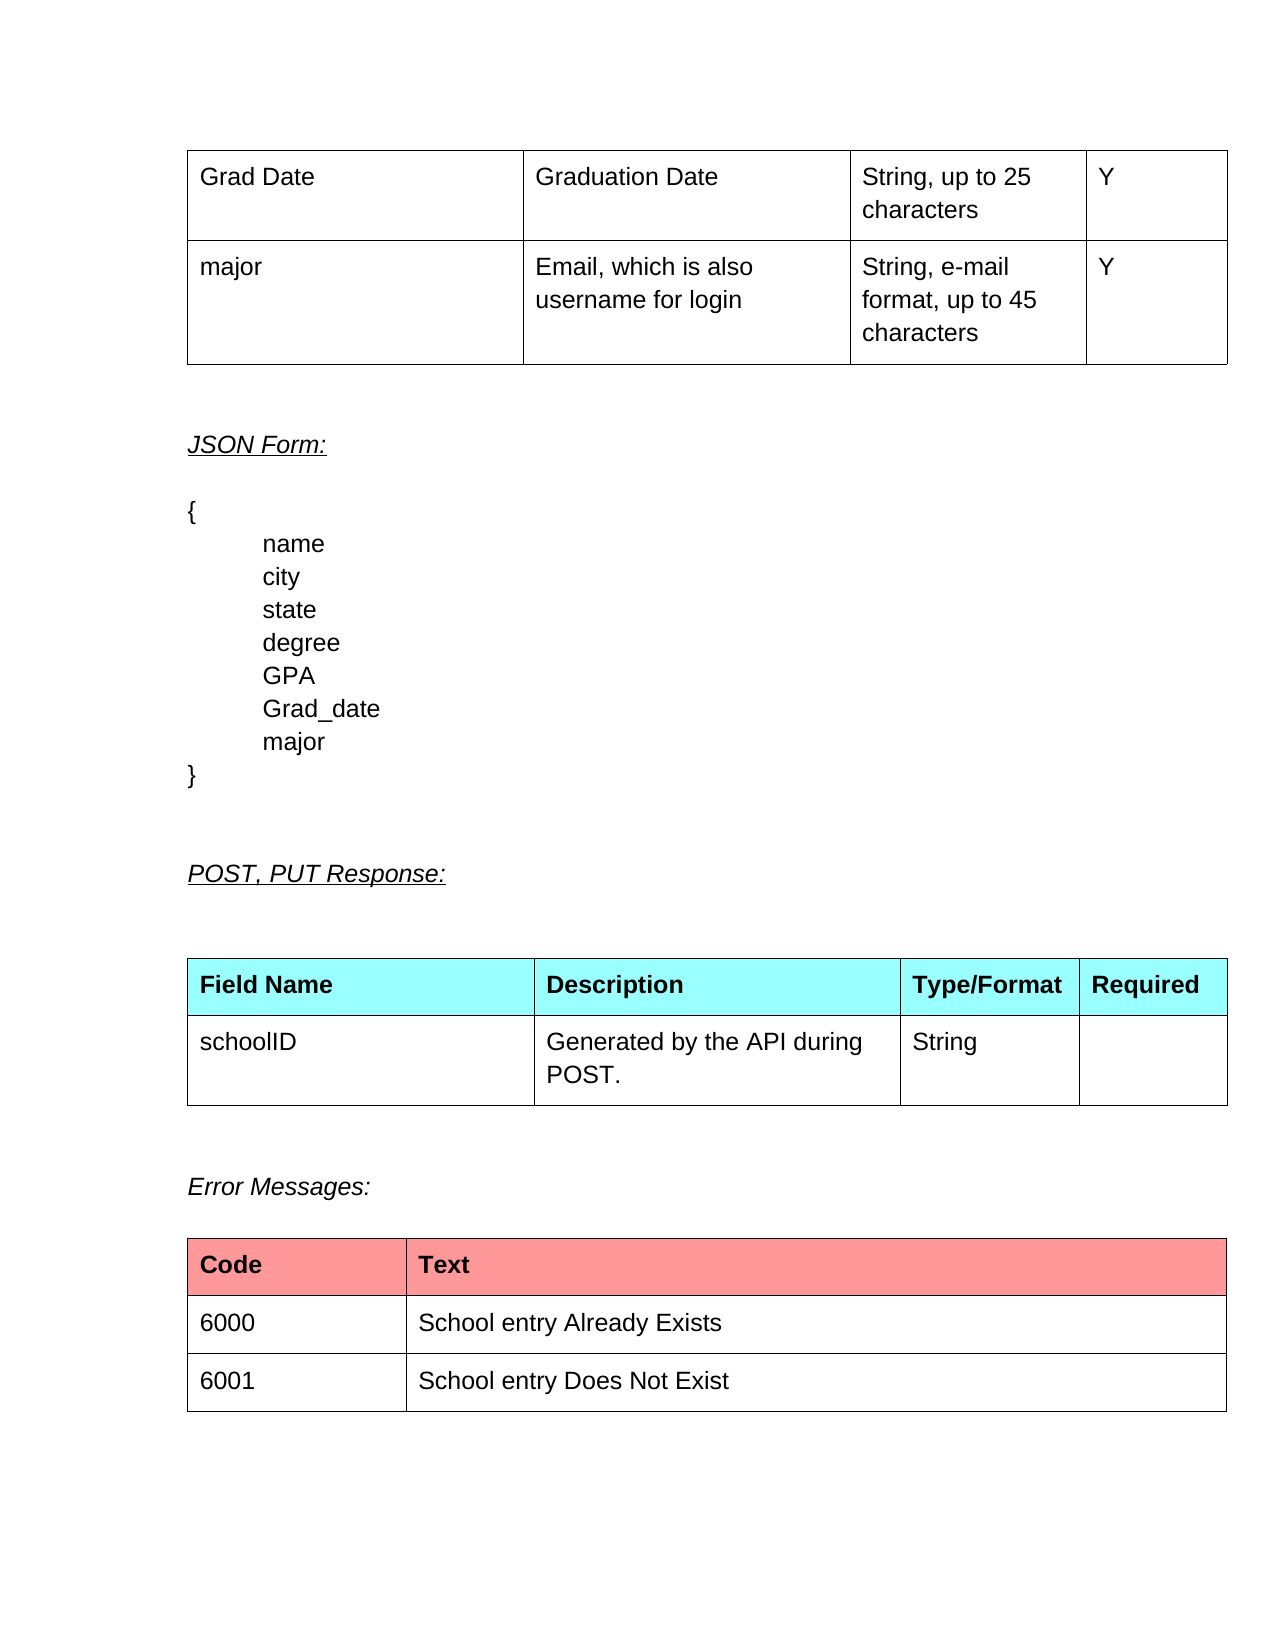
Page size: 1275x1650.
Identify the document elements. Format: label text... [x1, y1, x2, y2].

table_cell String, e-mail format, up to 45 characters [851, 241, 1086, 363]
table_header Code [188, 1239, 406, 1295]
table_cell schoolID [188, 1016, 534, 1105]
text city [187, 562, 1087, 591]
table_cell School entry Does Not Exist [407, 1354, 1226, 1411]
table_cell Y [1087, 151, 1227, 240]
table_cell major [188, 241, 523, 363]
table_cell String [901, 1016, 1079, 1105]
text { [187, 496, 1087, 524]
text degree [187, 628, 1087, 657]
table_cell 6000 [188, 1296, 406, 1353]
text Error Messages: [187, 1172, 1087, 1200]
table_cell Y [1087, 241, 1227, 363]
text POST, PUT Response: [187, 859, 1087, 888]
table_header Description [535, 959, 900, 1015]
table_cell 6001 [188, 1354, 406, 1411]
table_header Required [1080, 959, 1227, 1015]
table_cell Graduation Date [524, 151, 850, 240]
text name [187, 529, 1087, 557]
table_cell String, up to 25 characters [851, 151, 1086, 240]
text major [187, 727, 1087, 756]
table_cell Grad Date [188, 151, 523, 240]
table_cell [1080, 1016, 1227, 1105]
table_header Type/Format [901, 959, 1079, 1015]
table_header Field Name [188, 959, 534, 1015]
text Grad_date [187, 694, 1087, 723]
table_header Text [407, 1239, 1226, 1295]
table_cell School entry Already Exists [407, 1296, 1226, 1353]
text JSON Form: [187, 430, 1087, 458]
table_cell Generated by the API during POST. [535, 1016, 900, 1105]
text GPA [187, 661, 1087, 689]
table_cell Email, which is also username for login [524, 241, 850, 363]
text } [187, 760, 1087, 789]
text state [187, 595, 1087, 623]
